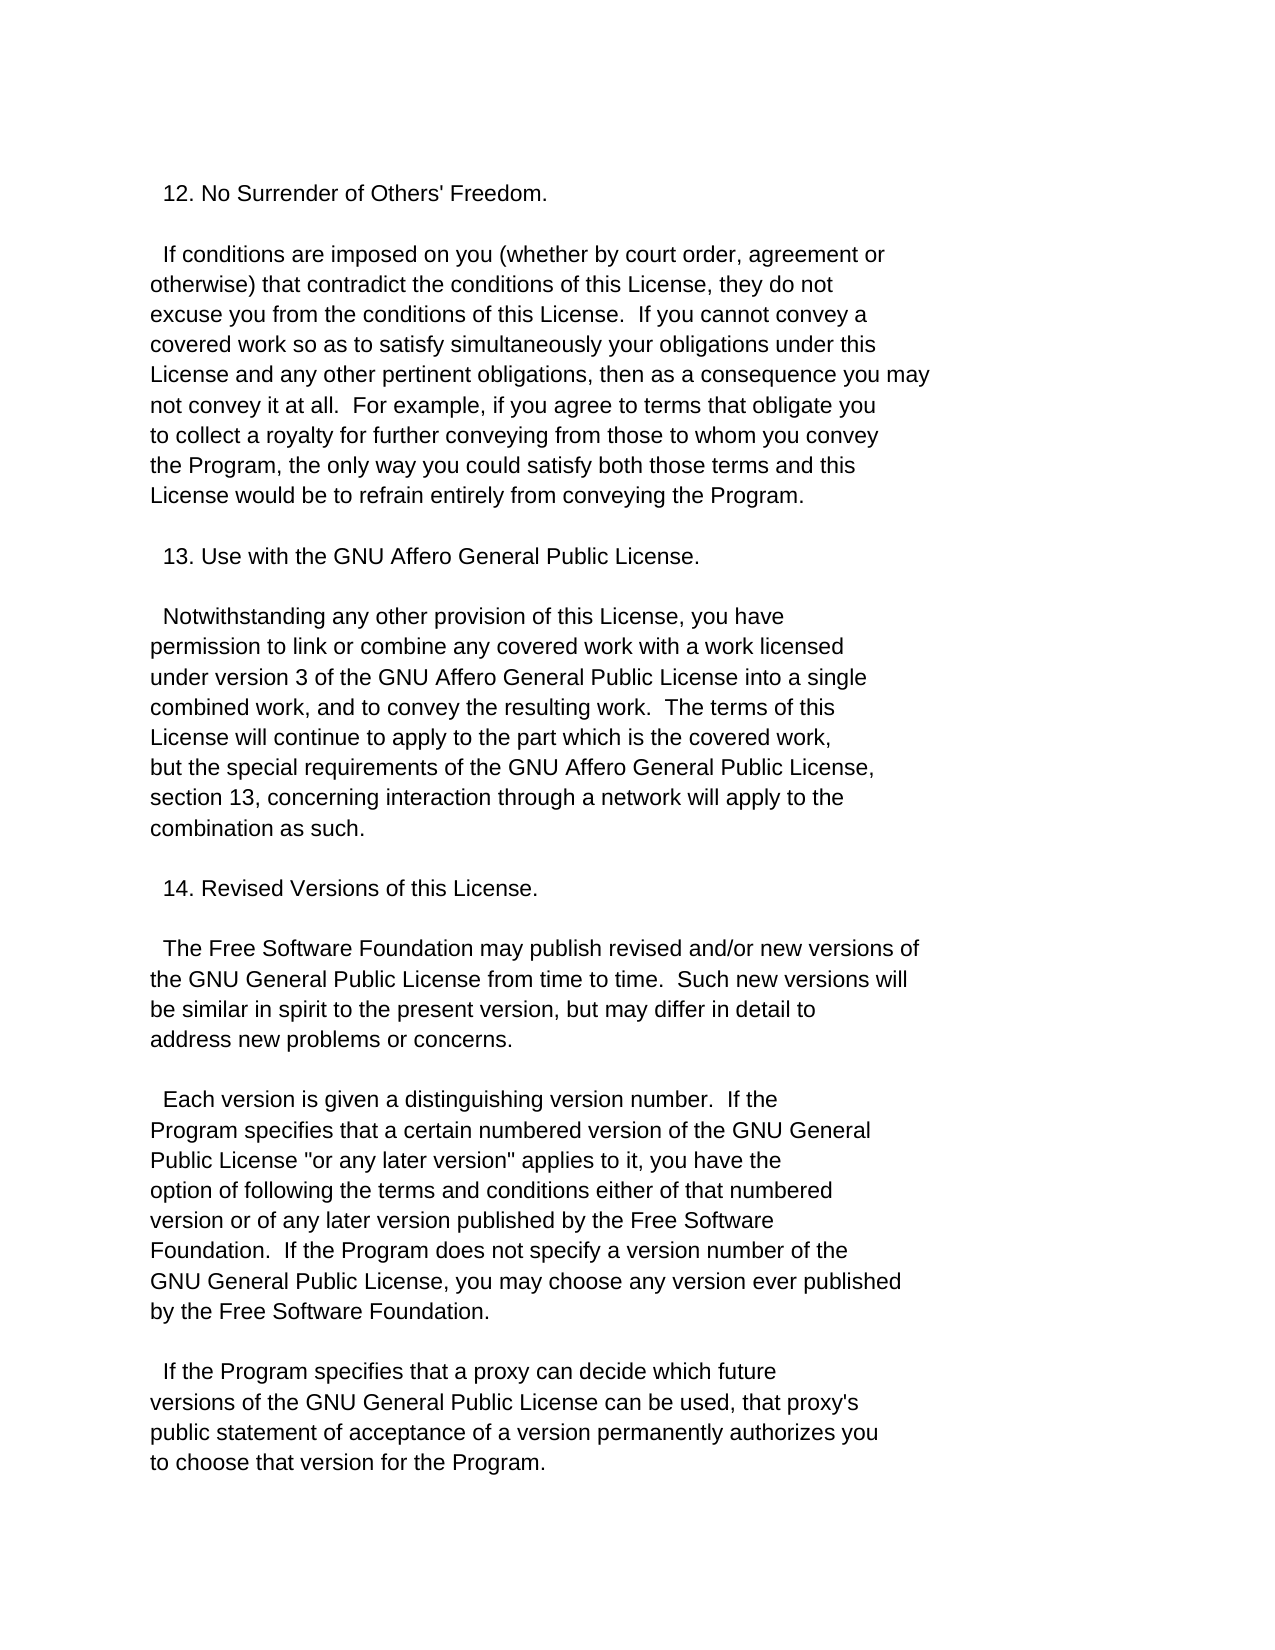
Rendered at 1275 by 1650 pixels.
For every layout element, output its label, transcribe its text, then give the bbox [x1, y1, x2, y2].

text under version 3 of the GNU Affero General Public License into a single [150, 663, 1125, 690]
text excuse you from the conditions of this License. If you cannot convey a [150, 301, 1125, 327]
text version or of any later version published by the Free Software [150, 1207, 1125, 1234]
text Public License "or any later version" applies to it, you have the [150, 1147, 1125, 1173]
text to collect a royalty for further conveying from those to whom you convey [150, 422, 1125, 448]
text to choose that version for the Program. [150, 1449, 1125, 1475]
text License would be to refrain entirely from conveying the Program. [150, 482, 1125, 509]
text but the special requirements of the GNU Affero General Public License, [150, 754, 1125, 781]
text License and any other pertinent obligations, then as a consequence you may [150, 361, 1125, 388]
text be similar in spirit to the present version, but may differ in detail to [150, 996, 1125, 1022]
text by the Free Software Foundation. [150, 1298, 1125, 1324]
text If conditions are imposed on you (whether by court order, agreement or [150, 241, 1125, 267]
text The Free Software Foundation may publish revised and/or new versions of [150, 935, 1125, 962]
text GNU General Public License, you may choose any version ever published [150, 1268, 1125, 1294]
text public statement of acceptance of a version permanently authorizes you [150, 1419, 1125, 1445]
text 13. Use with the GNU Affero General Public License. [150, 543, 1125, 569]
text the GNU General Public License from time to time. Such new versions will [150, 966, 1125, 992]
text License will continue to apply to the part which is the covered work, [150, 724, 1125, 750]
text permission to link or combine any covered work with a work licensed [150, 633, 1125, 660]
text Program specifies that a certain numbered version of the GNU General [150, 1117, 1125, 1143]
text address new problems or concerns. [150, 1026, 1125, 1052]
text otherwise) that contradict the conditions of this License, they do not [150, 271, 1125, 297]
text 14. Revised Versions of this License. [150, 875, 1125, 901]
text If the Program specifies that a proxy can decide which future [150, 1358, 1125, 1385]
text the Program, the only way you could satisfy both those terms and this [150, 452, 1125, 478]
text covered work so as to satisfy simultaneously your obligations under this [150, 331, 1125, 358]
text versions of the GNU General Public License can be used, that proxy's [150, 1388, 1125, 1415]
text Notwithstanding any other provision of this License, you have [150, 603, 1125, 629]
text combination as such. [150, 814, 1125, 841]
text 12. No Surrender of Others' Freedom. [150, 180, 1125, 207]
text section 13, concerning interaction through a network will apply to the [150, 784, 1125, 811]
text combined work, and to convey the resulting work. The terms of this [150, 694, 1125, 720]
text Each version is given a distinguishing version number. If the [150, 1086, 1125, 1113]
text option of following the terms and conditions either of that numbered [150, 1177, 1125, 1203]
text not convey it at all. For example, if you agree to terms that obligate you [150, 392, 1125, 418]
text Foundation. If the Program does not specify a version number of the [150, 1237, 1125, 1264]
